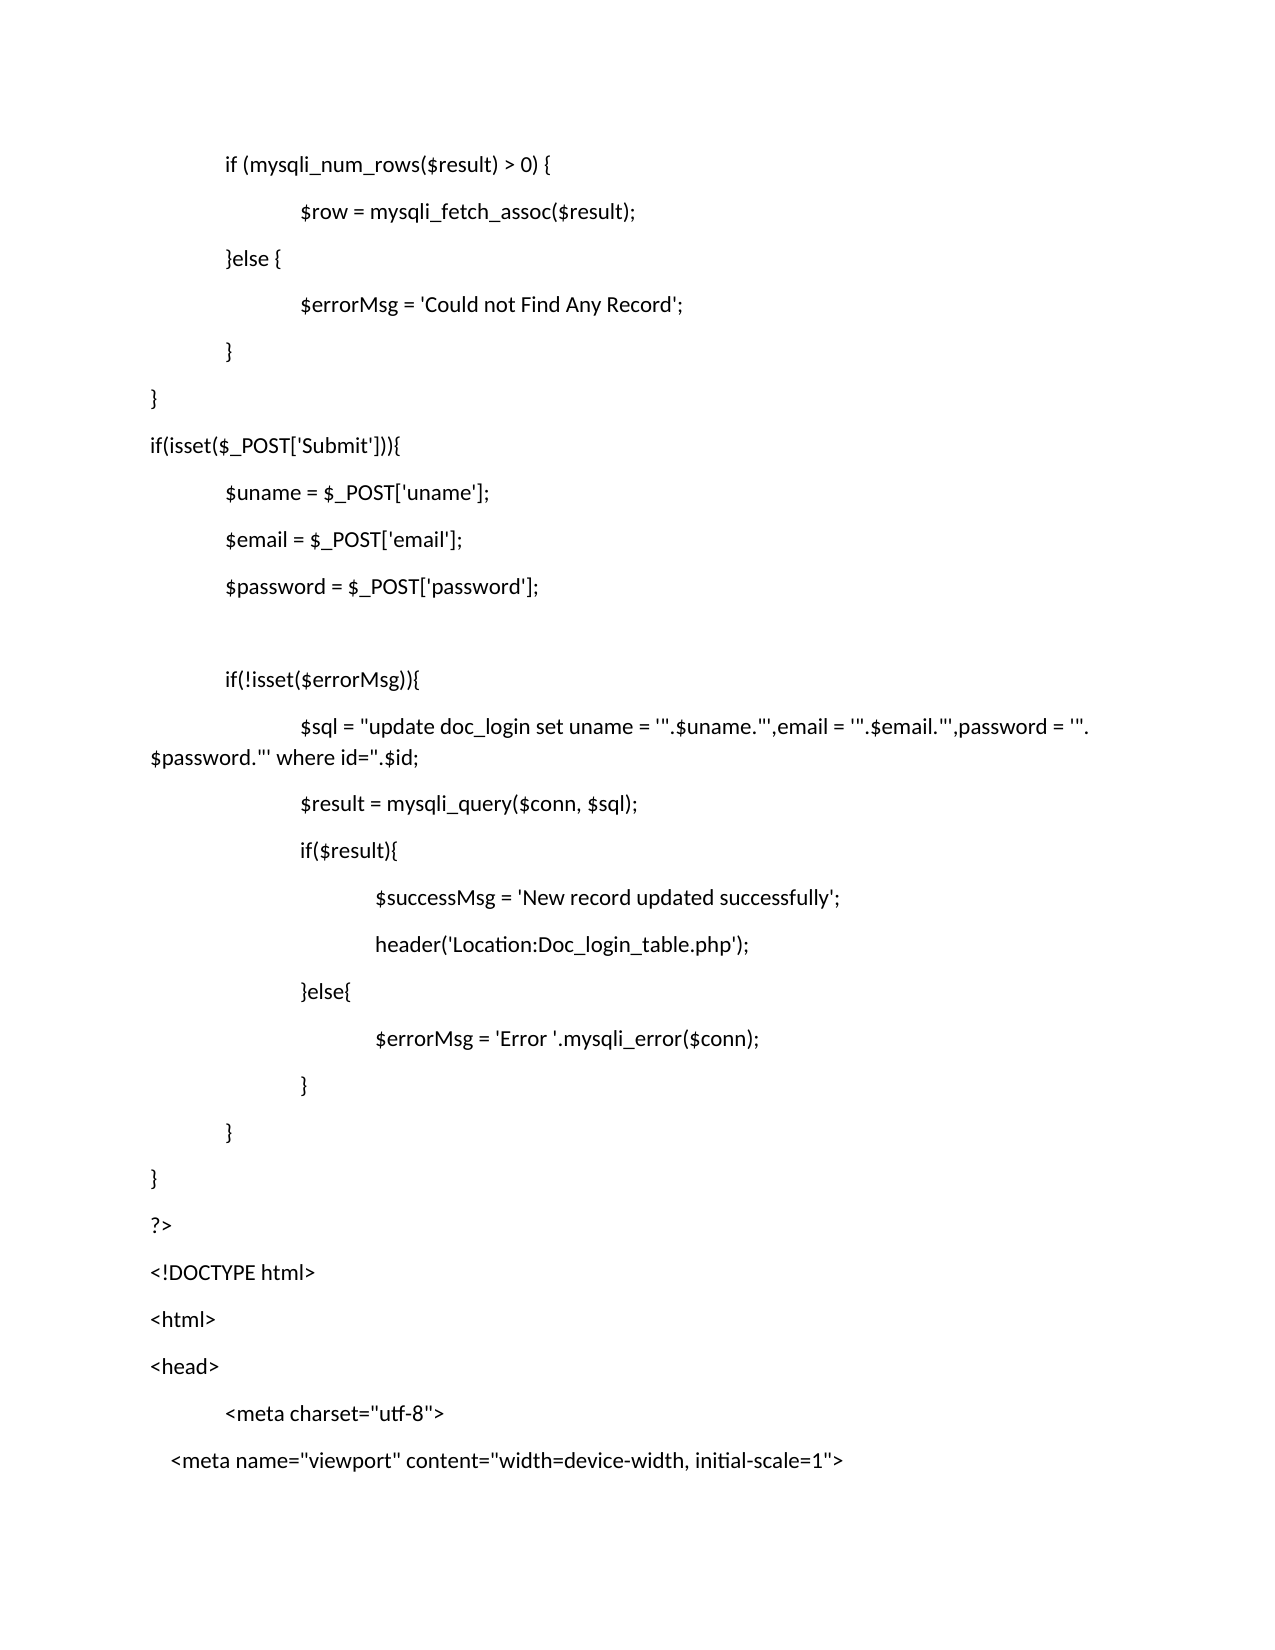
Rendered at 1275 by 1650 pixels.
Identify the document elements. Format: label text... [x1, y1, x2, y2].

text $sql = "update doc_login set uname = '".$uname."',email = '".$email."',password = '".$password."' where id=".$id; [150, 712, 1125, 771]
text $result = mysqli_query($conn, $sql); [150, 789, 1125, 818]
text if(!isset($errorMsg)){ [150, 666, 1125, 694]
text } [150, 1071, 1125, 1099]
text $uname = $_POST['uname']; [150, 478, 1125, 506]
text header('Location:Doc_login_table.php'); [150, 930, 1125, 958]
text if(isset($_POST['Submit'])){ [150, 431, 1125, 459]
text $errorMsg = 'Error '.mysqli_error($conn); [150, 1024, 1125, 1052]
text }else{ [150, 977, 1125, 1005]
text <meta name="viewport" content="width=device-width, initial-scale=1"> [150, 1446, 1125, 1474]
text if (mysqli_num_rows($result) > 0) { [150, 150, 1125, 178]
text } [150, 1164, 1125, 1193]
text <html> [150, 1305, 1125, 1333]
text $successMsg = 'New record updated successfully'; [150, 883, 1125, 911]
text $email = $_POST['email']; [150, 525, 1125, 553]
text <meta charset="utf-8"> [150, 1399, 1125, 1427]
text } [150, 337, 1125, 366]
text } [150, 384, 1125, 412]
text ?> [150, 1211, 1125, 1239]
text <head> [150, 1352, 1125, 1380]
text }else { [150, 244, 1125, 272]
text $errorMsg = 'Could not Find Any Record'; [150, 291, 1125, 319]
text $row = mysqli_fetch_assoc($result); [150, 197, 1125, 225]
text if($result){ [150, 836, 1125, 864]
text <!DOCTYPE html> [150, 1258, 1125, 1286]
text $password = $_POST['password']; [150, 572, 1125, 600]
text } [150, 1118, 1125, 1146]
